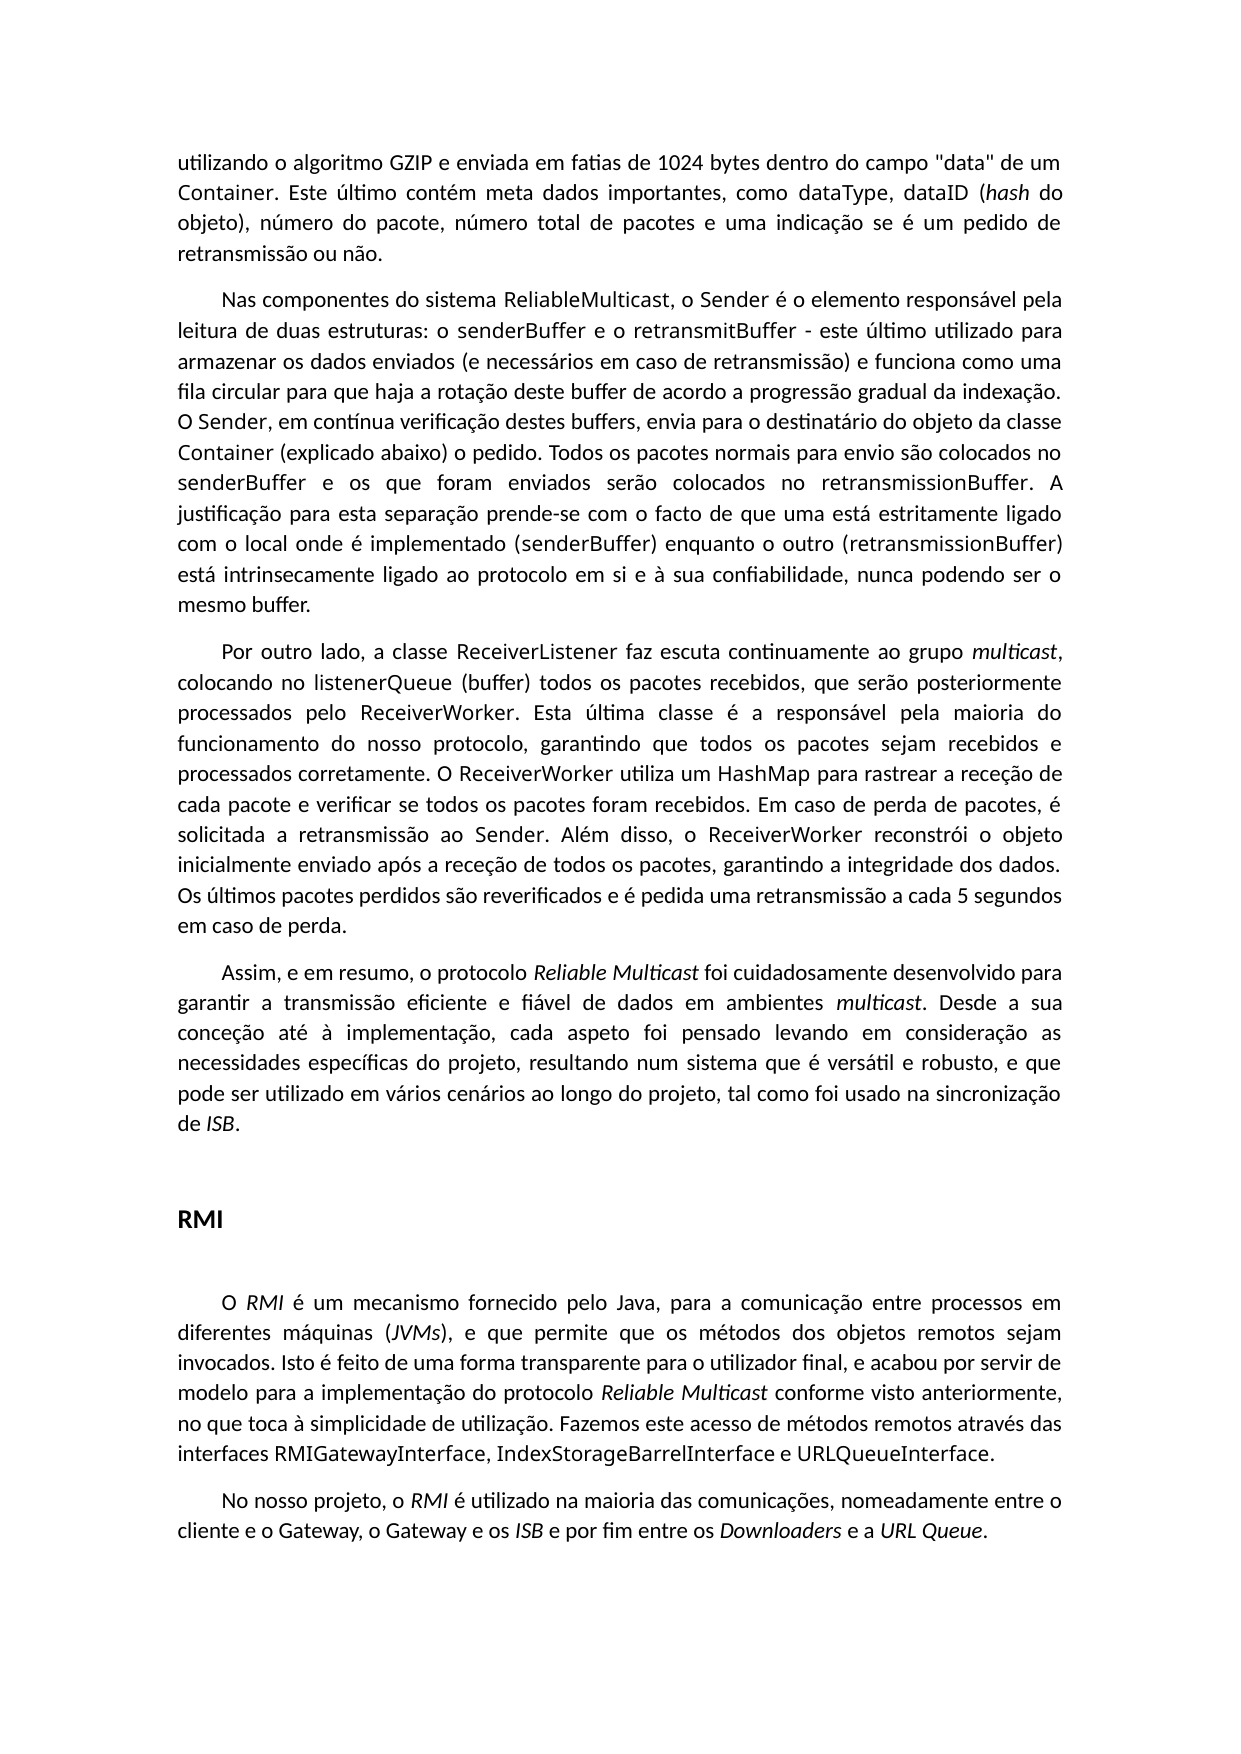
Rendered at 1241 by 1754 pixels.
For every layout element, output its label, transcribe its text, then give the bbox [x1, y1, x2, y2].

subtitle RMI [177, 1203, 1063, 1236]
text Assim, e em resumo, o protocolo Reliable Multicast foi cuidadosamente desenvolvido para garantir a transmissão eficiente e fiável de dados em ambientes multicast. Desde a sua conceção até à implementação, cada aspeto foi pensado levando em consideração as necessidades específicas do projeto, resultando num sistema que é versátil e robusto, e que pode ser utilizado em vários cenários ao longo do projeto, tal como foi usado na sincronização de ISB. [177, 958, 1063, 1137]
text Nas componentes do sistema ReliableMulticast, o Sender é o elemento responsável pela leitura de duas estruturas: o senderBuffer e o retransmitBuffer - este último utilizado para armazenar os dados enviados (e necessários em caso de retransmissão) e funciona como uma fila circular para que haja a rotação deste buffer de acordo a progressão gradual da indexação. O Sender, em contínua verificação destes buffers, envia para o destinatário do objeto da classe Container (explicado abaixo) o pedido. Todos os pacotes normais para envio são colocados no senderBuffer e os que foram enviados serão colocados no retransmissionBuffer. A justificação para esta separação prende-se com o facto de que uma está estritamente ligado com o local onde é implementado (senderBuffer) enquanto o outro (retransmissionBuffer) está intrinsecamente ligado ao protocolo em si e à sua confiabilidade, nunca podendo ser o mesmo buffer. [177, 286, 1063, 618]
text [177, 148, 1063, 267]
text No nosso projeto, o RMI é utilizado na maioria das comunicações, nomeadamente entre o cliente e o Gateway, o Gateway e os ISB e por fim entre os Downloaders e a URL Queue. [177, 1486, 1063, 1544]
text Por outro lado, a classe ReceiverListener faz escuta continuamente ao grupo multicast, colocando no listenerQueue (buffer) todos os pacotes recebidos, que serão posteriormente processados pelo ReceiverWorker. Esta última classe é a responsável pela maioria do funcionamento do nosso protocolo, garantindo que todos os pacotes sejam recebidos e processados corretamente. O ReceiverWorker utiliza um HashMap para rastrear a receção de cada pacote e verificar se todos os pacotes foram recebidos. Em caso de perda de pacotes, é solicitada a retransmissão ao Sender. Além disso, o ReceiverWorker reconstrói o objeto inicialmente enviado após a receção de todos os pacotes, garantindo a integridade dos dados. Os últimos pacotes perdidos são reverificados e é pedida uma retransmissão a cada 5 segundos em caso de perda. [177, 637, 1063, 939]
text O RMI é um mecanismo fornecido pelo Java, para a comunicação entre processos em diferentes máquinas (JVMs), e que permite que os métodos dos objetos remotos sejam invocados. Isto é feito de uma forma transparente para o utilizador final, e acabou por servir de modelo para a implementação do protocolo Reliable Multicast conforme visto anteriormente, no que toca à simplicidade de utilização. Fazemos este acesso de métodos remotos através das interfaces RMIGatewayInterface, IndexStorageBarrelInterface e URLQueueInterface. [177, 1288, 1063, 1467]
